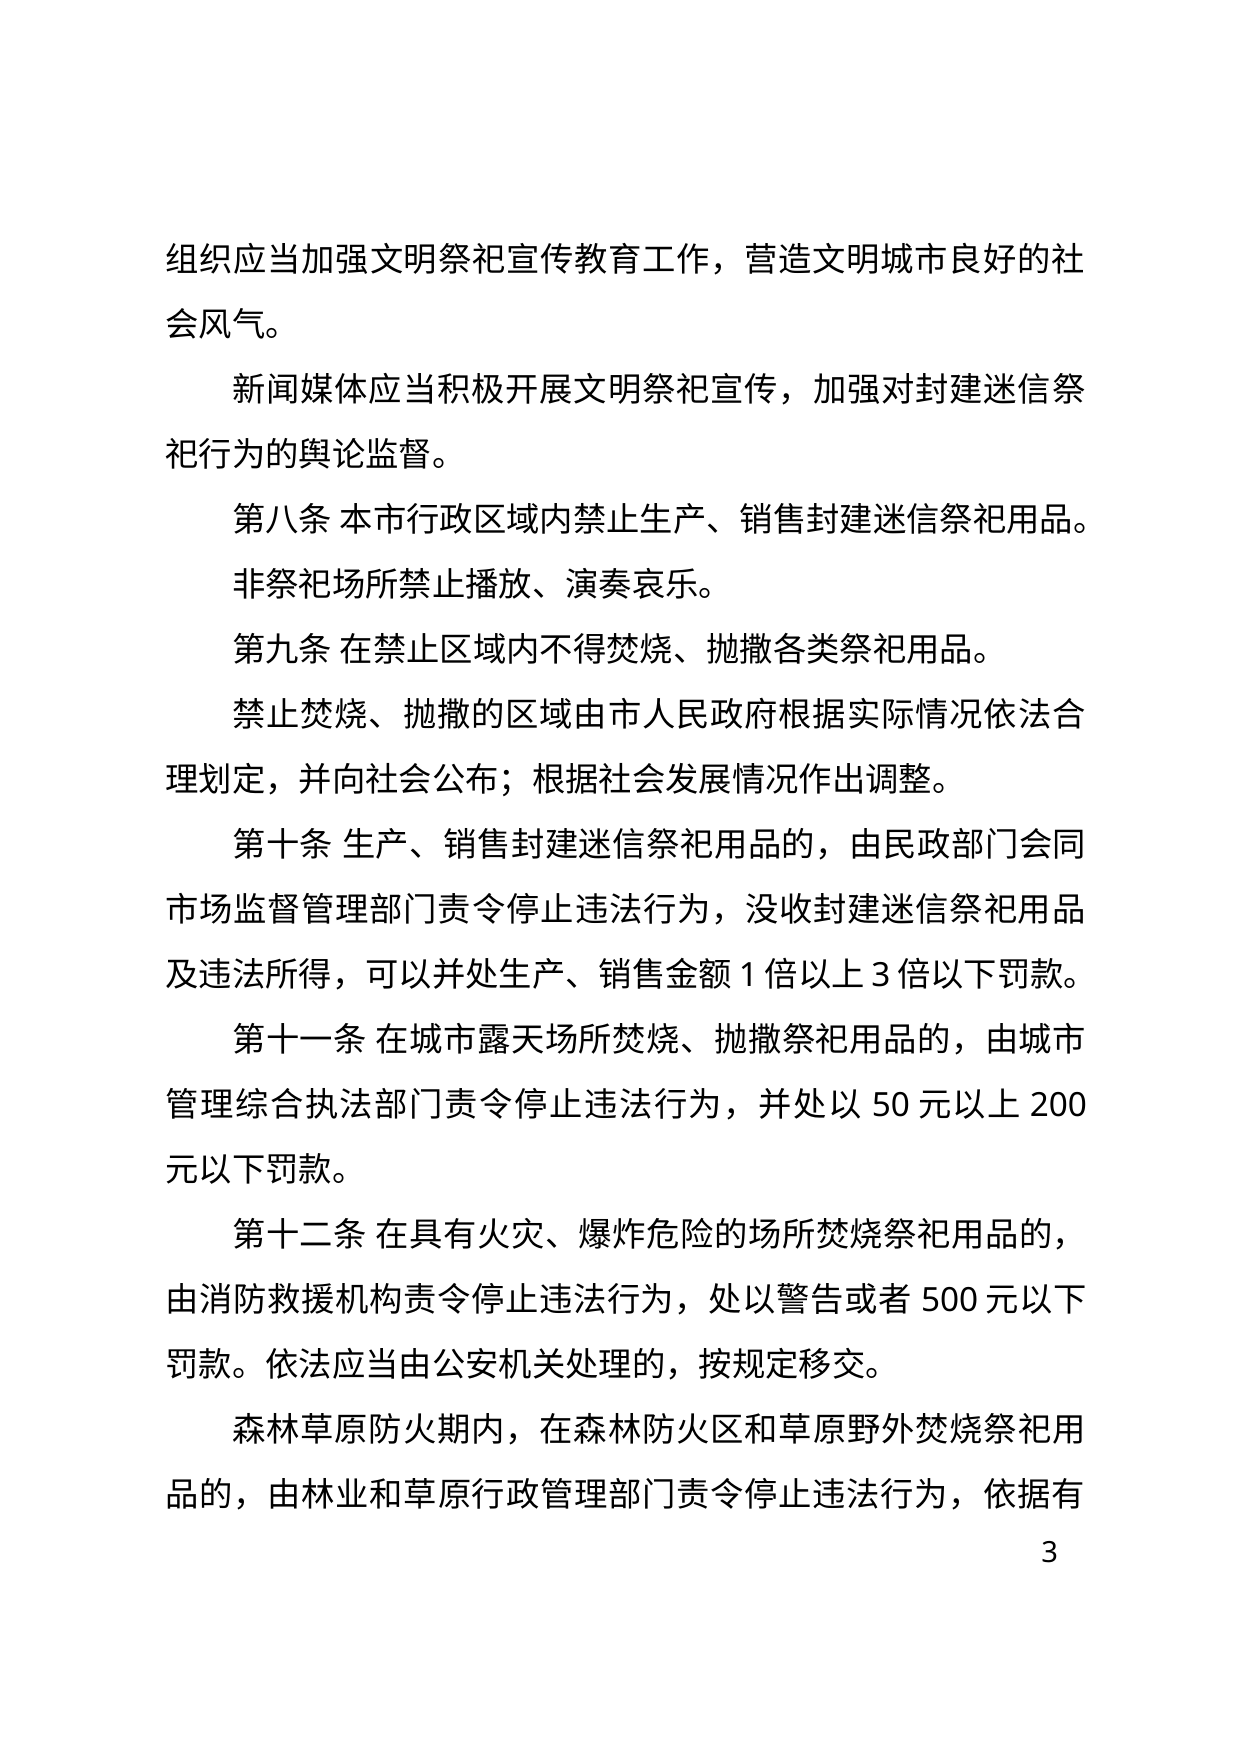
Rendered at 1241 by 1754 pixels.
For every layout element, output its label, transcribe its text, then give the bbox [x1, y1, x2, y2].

text 新闻媒体应当积极开展文明祭祀宣传，加强对封建迷信祭祀行为的舆论监督。 [165, 355, 1087, 485]
text 非祭祀场所禁止播放、演奏哀乐。 [165, 550, 1087, 615]
text 第九条 在禁止区域内不得焚烧、抛撒各类祭祀用品。 [165, 615, 1087, 680]
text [165, 1395, 1087, 1525]
text 第十条 生产、销售封建迷信祭祀用品的，由民政部门会同市场监督管理部门责令停止违法行为，没收封建迷信祭祀用品及违法所得，可以并处生产、销售金额1倍以上3倍以下罚款。 [165, 810, 1087, 1005]
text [165, 225, 1087, 355]
text 禁止焚烧、抛撒的区域由市人民政府根据实际情况依法合理划定，并向社会公布；根据社会发展情况作出调整。 [165, 680, 1087, 810]
text 第十二条 在具有火灾、爆炸危险的场所焚烧祭祀用品的，由消防救援机构责令停止违法行为，处以警告或者500元以下罚款。依法应当由公安机关处理的，按规定移交。 [165, 1200, 1087, 1395]
text 第十一条 在城市露天场所焚烧、抛撒祭祀用品的，由城市管理综合执法部门责令停止违法行为，并处以50元以上200元以下罚款。 [165, 1005, 1087, 1200]
text 第八条 本市行政区域内禁止生产、销售封建迷信祭祀用品。 [165, 485, 1087, 550]
